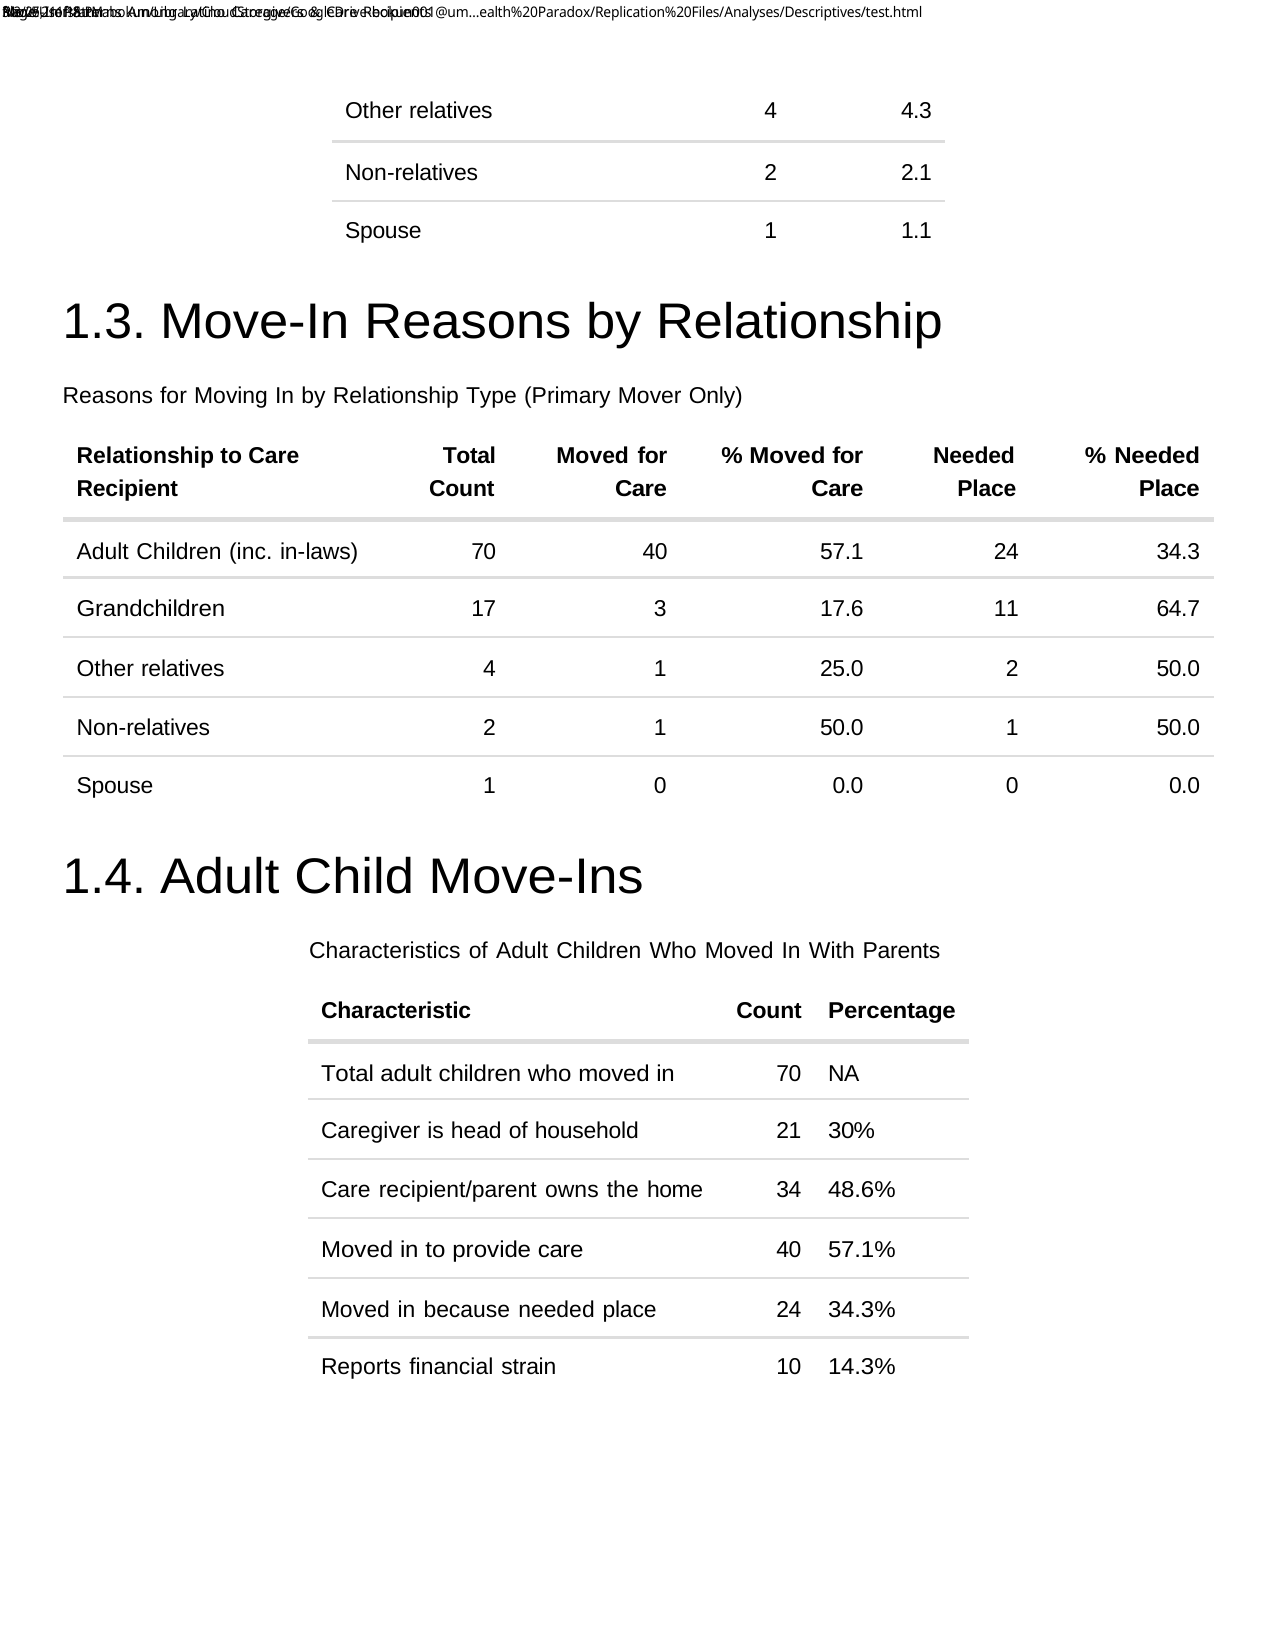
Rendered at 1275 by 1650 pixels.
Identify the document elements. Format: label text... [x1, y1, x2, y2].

table_cell Other relatives [63, 638, 395, 696]
table_cell 48.6% [815, 1160, 969, 1217]
table_header Characteristic [308, 996, 721, 1039]
table_cell Non-relatives [332, 143, 630, 200]
table_header Count [721, 996, 815, 1039]
table_header % Moved for Care [694, 440, 898, 517]
subtitle Move-In Reasons by Relationship [62, 291, 1223, 349]
table_cell 0.0 [1052, 757, 1213, 798]
table_cell 24 [898, 522, 1052, 576]
table_cell 17.6 [694, 579, 898, 636]
table_cell 64.7 [1052, 579, 1213, 636]
table_cell 57.1 [694, 522, 898, 576]
table_cell 57.1% [815, 1219, 969, 1277]
table_cell 0.0 [694, 757, 898, 798]
table_cell 1.1 [839, 202, 945, 243]
table_header Other relatives [332, 97, 630, 140]
table_cell 0 [525, 757, 694, 798]
table_header % Needed Place [1052, 440, 1213, 517]
table_cell 2 [898, 638, 1052, 696]
table_cell 1 [525, 698, 694, 755]
table_cell Spouse [332, 202, 630, 243]
table_cell 50.0 [1052, 638, 1213, 696]
table_cell Care recipient/parent owns the home [308, 1160, 721, 1217]
table_cell 24 [721, 1279, 815, 1336]
table_cell 1 [630, 202, 838, 243]
table_cell Total adult children who moved in [308, 1044, 721, 1098]
table_cell 2 [630, 143, 838, 200]
table_cell 2.1 [839, 143, 945, 200]
table_cell Grandchildren [63, 579, 395, 636]
table_cell NA [815, 1044, 969, 1098]
table_cell Moved in because needed place [308, 1279, 721, 1336]
subtitle Adult Child Move-Ins [62, 846, 1223, 904]
table_cell 14.3% [815, 1339, 969, 1379]
table_cell 70 [395, 522, 525, 576]
table_cell Adult Children (inc. in-laws) [63, 522, 395, 576]
table_cell Reports financial strain [308, 1339, 721, 1379]
table_cell 34 [721, 1160, 815, 1217]
table_cell 34.3 [1052, 522, 1213, 576]
table_cell 11 [898, 579, 1052, 636]
table_cell 0 [898, 757, 1052, 798]
table_cell 40 [525, 522, 694, 576]
table_cell 25.0 [694, 638, 898, 696]
table_cell 2 [395, 698, 525, 755]
table_cell 30% [815, 1100, 969, 1158]
table_header Moved for Care [525, 440, 694, 517]
table_header Needed Place [898, 440, 1052, 517]
table_cell 10 [721, 1339, 815, 1379]
table_cell Moved in to provide care [308, 1219, 721, 1277]
table_cell Caregiver is head of household [308, 1100, 721, 1158]
table_cell 1 [395, 757, 525, 798]
table_header 4.3 [839, 97, 945, 140]
table_cell 1 [898, 698, 1052, 755]
table_cell 17 [395, 579, 525, 636]
table_cell 4 [395, 638, 525, 696]
text Reasons for Moving In by Relationship Type (Primary Mover Only) [62, 382, 1223, 408]
table_header 4 [630, 97, 838, 140]
table_header Total Count [395, 440, 525, 517]
table_cell 34.3% [815, 1279, 969, 1336]
table_cell 21 [721, 1100, 815, 1158]
table_cell 70 [721, 1044, 815, 1098]
table_cell 3 [525, 579, 694, 636]
table_cell 50.0 [694, 698, 898, 755]
table_header Relationship to Care Recipient [63, 440, 395, 517]
table_cell Non-relatives [63, 698, 395, 755]
table_cell 40 [721, 1219, 815, 1277]
text Characteristics of Adult Children Who Moved In With Parents [52, 937, 1197, 963]
table_header Percentage [815, 996, 969, 1039]
table_cell 50.0 [1052, 698, 1213, 755]
table_cell Spouse [63, 757, 395, 798]
table_cell 1 [525, 638, 694, 696]
